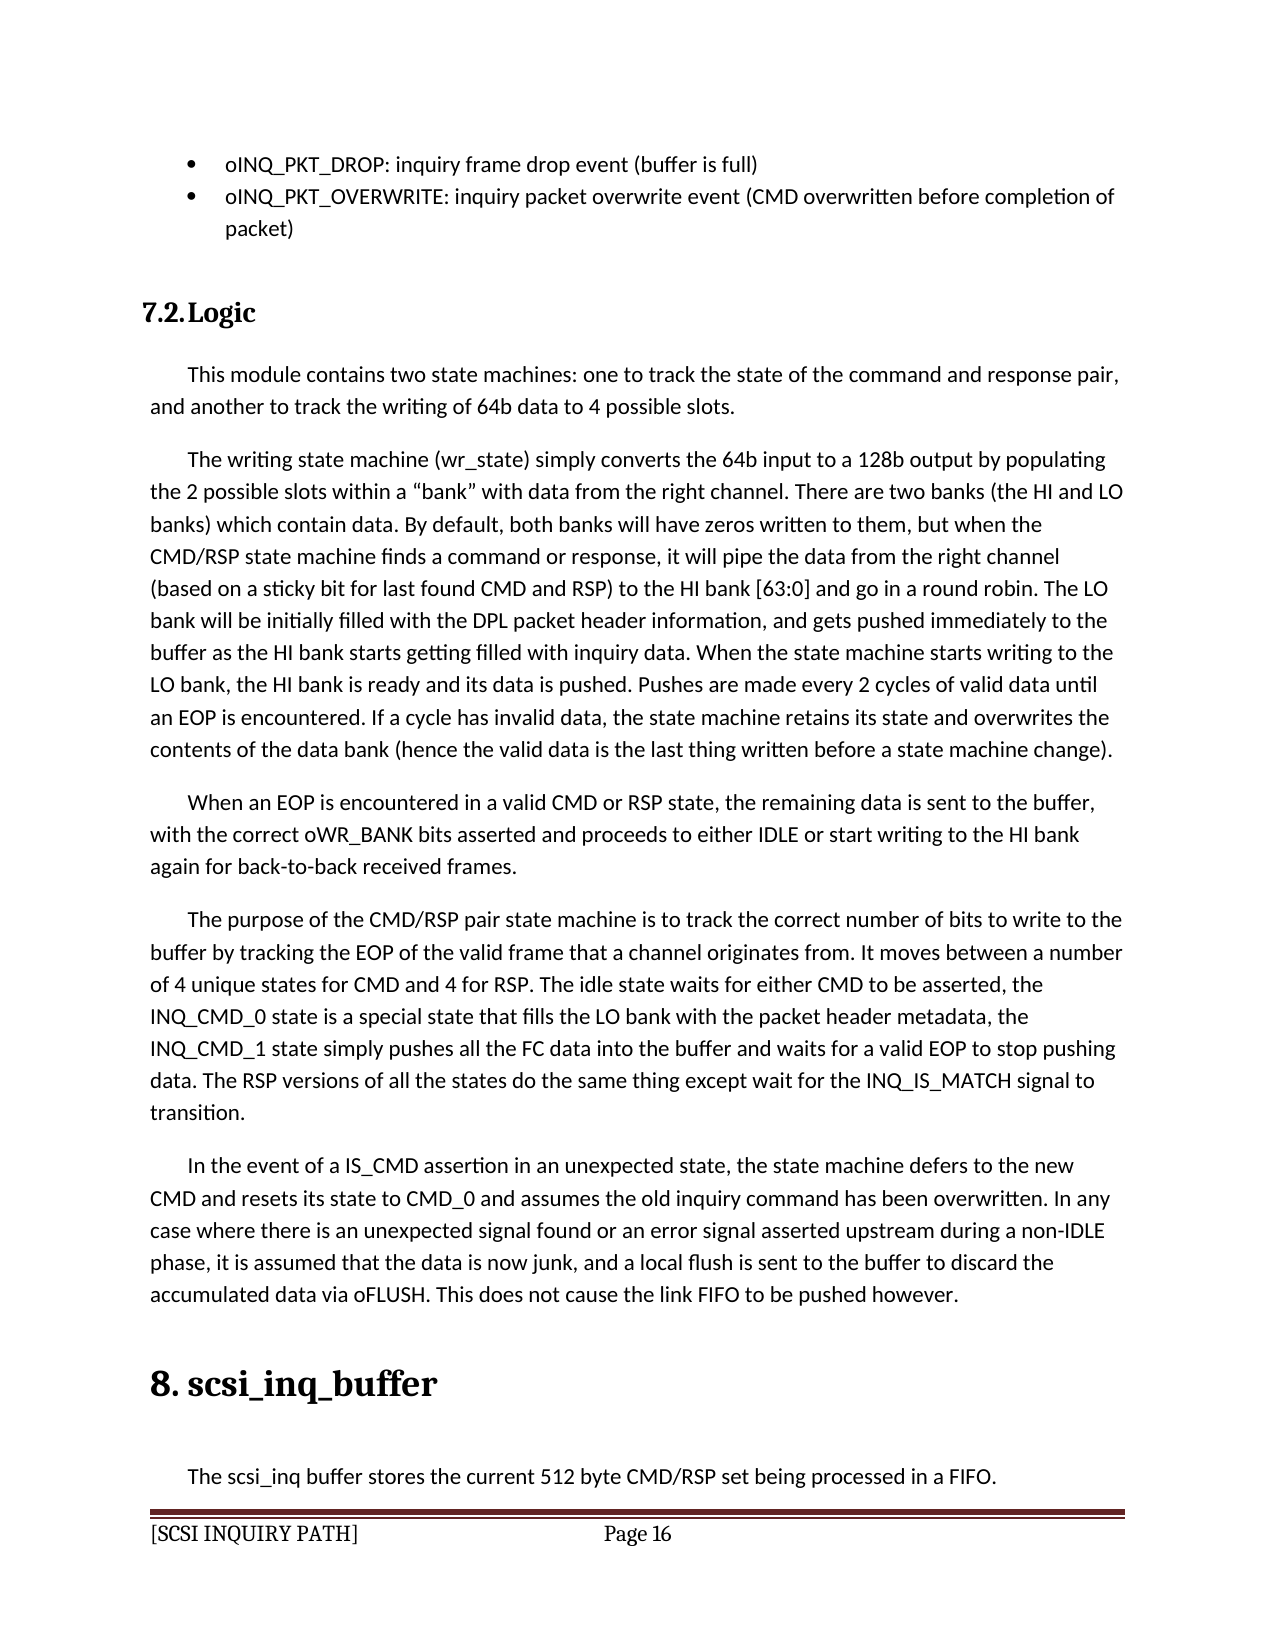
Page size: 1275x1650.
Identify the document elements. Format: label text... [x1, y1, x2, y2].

text In the event of a IS_CMD assertion in an unexpected state, the state machine defers to the new CMD and resets its state to CMD_0 and assumes the old inquiry command has been overwritten. In any case where there is an unexpected signal found or an error signal asserted upstream during a non-IDLE phase, it is assumed that the data is now junk, and a local flush is sent to the buffer to discard the accumulated data via oFLUSH. This does not cause the link FIFO to be pushed however. [150, 1152, 1125, 1308]
text The scsi_inq buffer stores the current 512 byte CMD/RSP set being processed in a FIFO. [150, 1462, 1125, 1490]
text This module contains two state machines: one to track the state of the command and response pair, and another to track the writing of 64b data to 4 possible slots. [150, 360, 1125, 420]
subtitle Logic [142, 297, 1125, 330]
list oINQ_PKT_DROP: inquiry frame drop event (buffer is full) [187, 150, 1125, 178]
list oINQ_PKT_OVERWRITE: inquiry packet overwrite event (CMD overwritten before completion of packet) [187, 182, 1125, 242]
subtitle scsi_inq_buffer [150, 1362, 1125, 1406]
text The writing state machine (wr_state) simply converts the 64b input to a 128b output by populating the 2 possible slots within a “bank” with data from the right channel. There are two banks (the HI and LO banks) which contain data. By default, both banks will have zeros written to them, but when the CMD/RSP state machine finds a command or response, it will pipe the data from the right channel (based on a sticky bit for last found CMD and RSP) to the HI bank [63:0] and go in a round robin. The LO bank will be initially filled with the DPL packet header information, and gets pushed immediately to the buffer as the HI bank starts getting filled with inquiry data. When the state machine starts writing to the LO bank, the HI bank is ready and its data is pushed. Pushes are made every 2 cycles of valid data until an EOP is encountered. If a cycle has invalid data, the state machine retains its state and overwrites the contents of the data bank (hence the valid data is the last thing written before a state machine change). [150, 445, 1125, 763]
text The purpose of the CMD/RSP pair state machine is to track the correct number of bits to write to the buffer by tracking the EOP of the valid frame that a channel originates from. It moves between a number of 4 unique states for CMD and 4 for RSP. The idle state waits for either CMD to be asserted, the INQ_CMD_0 state is a special state that fills the LO bank with the packet header metadata, the INQ_CMD_1 state simply pushes all the FC data into the buffer and waits for a valid EOP to stop pushing data. The RSP versions of all the states do the same thing except wait for the INQ_IS_MATCH signal to transition. [150, 905, 1125, 1127]
text When an EOP is encountered in a valid CMD or RSP state, the remaining data is sent to the buffer, with the correct oWR_BANK bits asserted and proceeds to either IDLE or start writing to the HI bank again for back-to-back received frames. [150, 788, 1125, 880]
